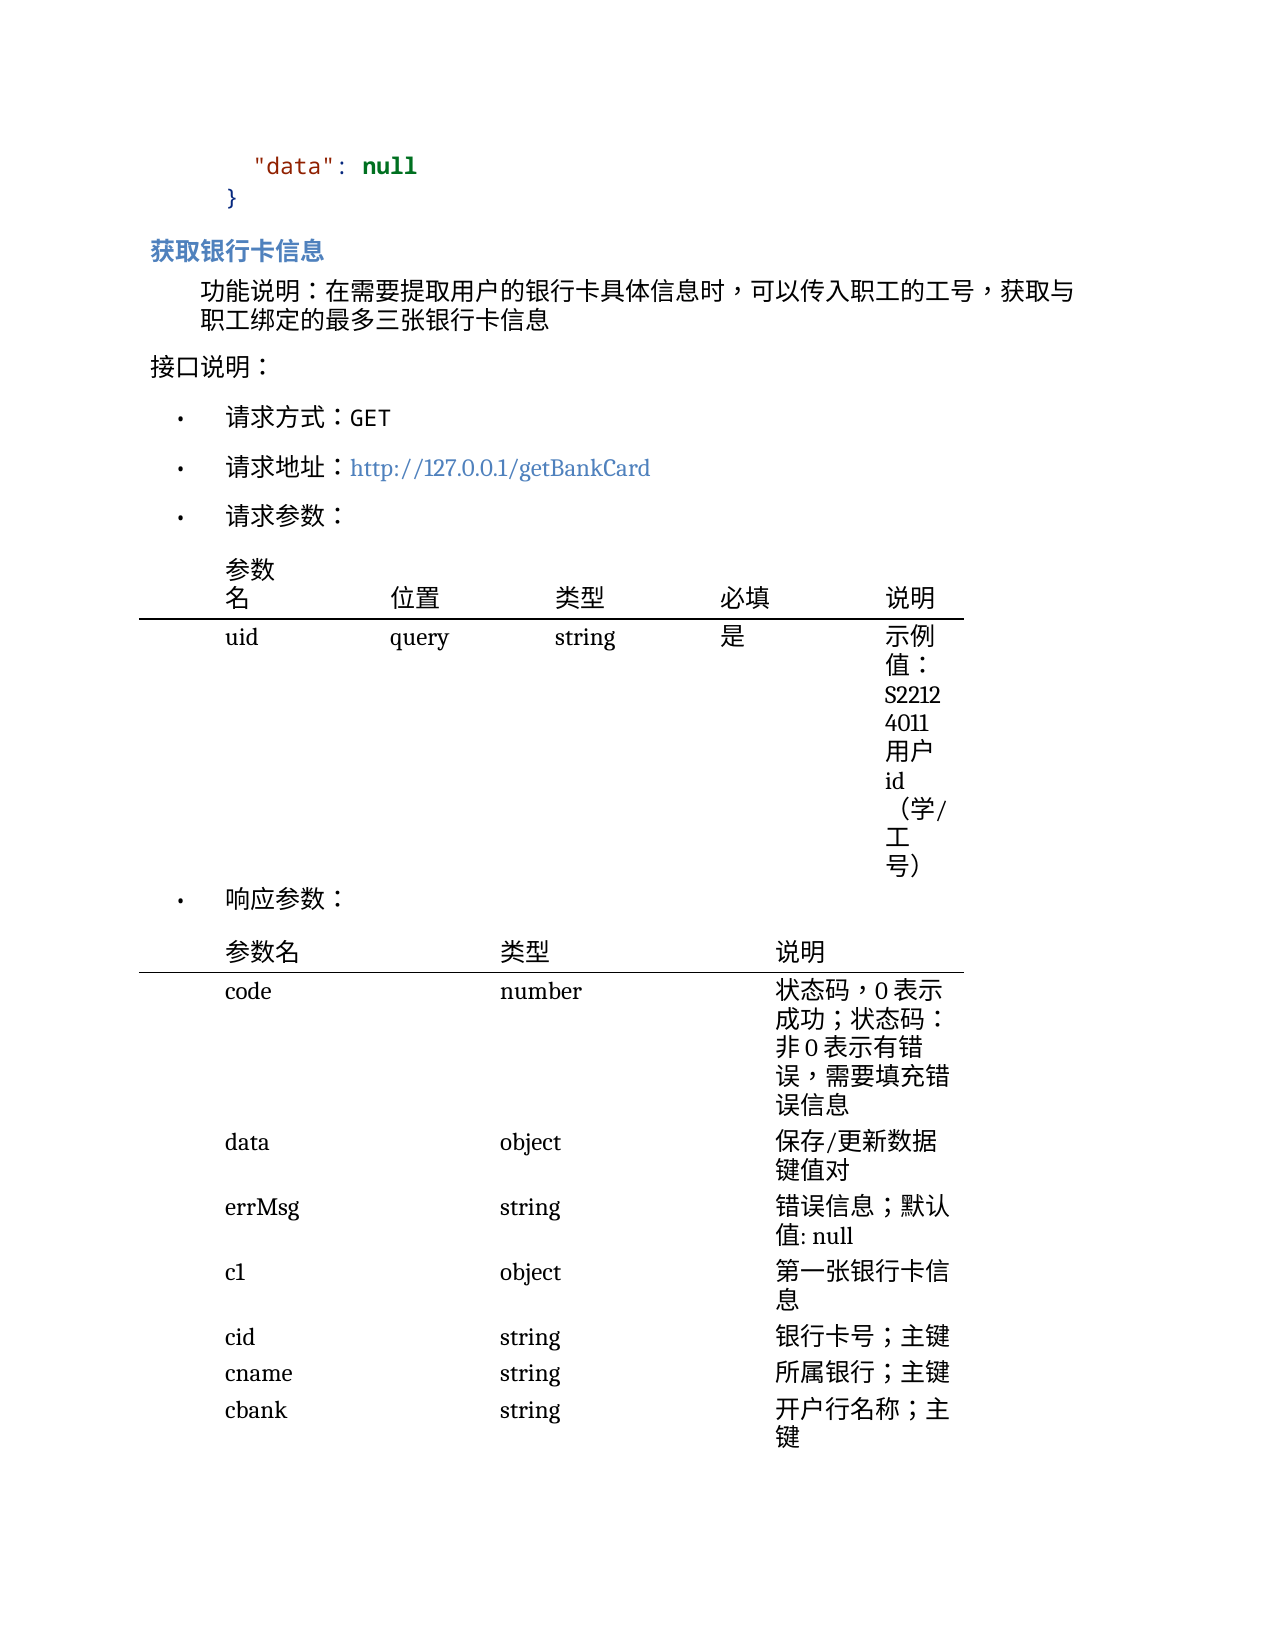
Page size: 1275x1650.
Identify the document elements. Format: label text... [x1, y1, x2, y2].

table_cell object [414, 1124, 689, 1189]
table_header 说明 [689, 935, 964, 971]
table_cell cbank [139, 1392, 414, 1457]
table_cell c1 [139, 1254, 414, 1319]
table_cell object [414, 1254, 689, 1319]
table_cell string [469, 620, 634, 886]
table_header 参数名 [139, 553, 304, 618]
table_header 说明 [799, 553, 964, 618]
table_cell 示例值：S22124011用户id（学/工号） [799, 620, 964, 886]
table_cell string [414, 1189, 689, 1254]
table_header 类型 [414, 935, 689, 971]
table_cell string [414, 1392, 689, 1457]
table_header 必填 [634, 553, 799, 618]
subtitle 获取银行卡信息 [150, 233, 1125, 267]
table_header 位置 [304, 553, 469, 618]
table_cell cid [139, 1319, 414, 1356]
table_cell number [414, 973, 689, 1124]
table_cell 状态码，0表示成功；状态码：非0表示有错误，需要填充错误信息 [689, 973, 964, 1124]
list 请求参数： [175, 503, 1125, 532]
table_cell cname [139, 1356, 414, 1392]
text 功能说明：在需要提取用户的银行卡具体信息时，可以传入职工的工号，获取与职工绑定的最多三张银行卡信息 [200, 278, 1075, 335]
table_cell string [414, 1356, 689, 1392]
table_cell data [139, 1124, 414, 1189]
table_cell 第一张银行卡信息 [689, 1254, 964, 1319]
table_header 参数名 [139, 935, 414, 971]
table_cell 是 [634, 620, 799, 886]
table_cell uid [139, 620, 304, 886]
table_cell 开户行名称；主键 [689, 1392, 964, 1457]
table_cell 银行卡号；主键 [689, 1319, 964, 1356]
table_cell code [139, 973, 414, 1124]
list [175, 150, 1125, 212]
table_cell errMsg [139, 1189, 414, 1254]
table_cell string [414, 1319, 689, 1356]
table_cell 错误信息；默认值: null [689, 1189, 964, 1254]
table_cell 所属银行；主键 [689, 1356, 964, 1392]
table_cell query [304, 620, 469, 886]
table_cell 保存/更新数据键值对 [689, 1124, 964, 1189]
list 响应参数： [175, 886, 1125, 914]
table_header 类型 [469, 553, 634, 618]
text 接口说明： [150, 354, 1125, 383]
list 请求地址：http://127.0.0.1/getBankCard [175, 454, 1125, 482]
list 请求方式：GET [175, 402, 1125, 433]
